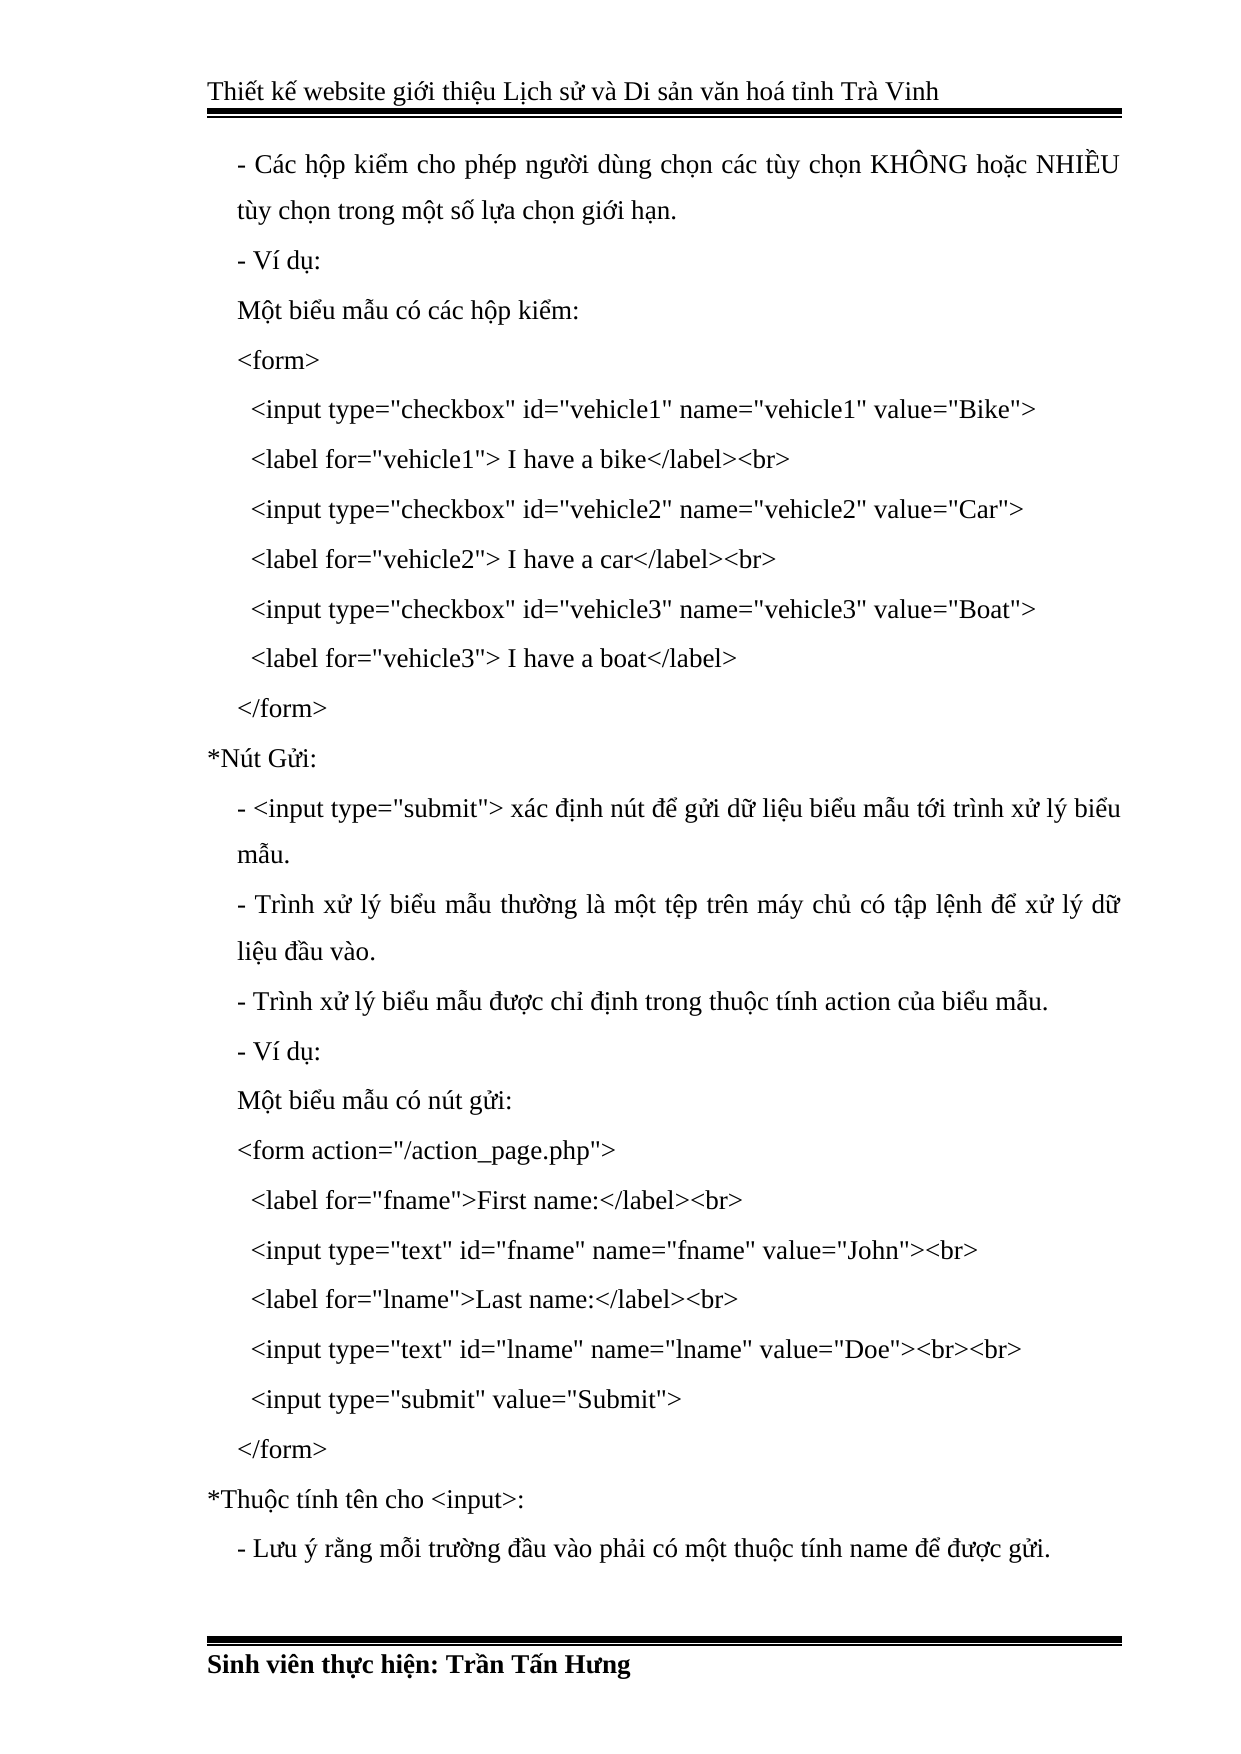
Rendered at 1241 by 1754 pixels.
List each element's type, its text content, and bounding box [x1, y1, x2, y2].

text - Trình xử lý biểu mẫu thường là một tệp trên máy chủ có tập lệnh để xử lý dữ liệu đầu vào. [237, 888, 1122, 966]
text Một biểu mẫu có các hộp kiểm: [237, 294, 1122, 325]
text - Ví dụ: [237, 1034, 1122, 1066]
text <input type="text" id="fname" name="fname" value="John"><br> [237, 1234, 1122, 1265]
text <form> [237, 344, 1122, 375]
text - Các hộp kiểm cho phép người dùng chọn các tùy chọn KHÔNG hoặc NHIỀU tùy chọn trong một số lựa chọn giới hạn. [237, 148, 1122, 226]
text *Thuộc tính tên cho <input>: [207, 1483, 1122, 1514]
text <label for="vehicle3"> I have a boat</label> [237, 642, 1122, 674]
text Một biểu mẫu có nút gửi: [237, 1084, 1122, 1116]
text <form action="/action_page.php"> [237, 1134, 1122, 1165]
text </form> [237, 1433, 1122, 1464]
text </form> [237, 692, 1122, 723]
text <label for="vehicle2"> I have a car</label><br> [237, 543, 1122, 574]
text <input type="checkbox" id="vehicle1" name="vehicle1" value="Bike"> [237, 393, 1122, 425]
text - <input type="submit"> xác định nút để gửi dữ liệu biểu mẫu tới trình xử lý biểu mẫu. [237, 792, 1122, 870]
text *Nút Gửi: [207, 742, 1122, 773]
text <label for="vehicle1"> I have a bike</label><br> [237, 443, 1122, 474]
text - Lưu ý rằng mỗi trường đầu vào phải có một thuộc tính name để được gửi. [237, 1532, 1122, 1564]
text - Trình xử lý biểu mẫu được chỉ định trong thuộc tính action của biểu mẫu. [237, 985, 1122, 1016]
text - Ví dụ: [237, 244, 1122, 275]
text <input type="submit" value="Submit"> [237, 1383, 1122, 1414]
text <input type="text" id="lname" name="lname" value="Doe"><br><br> [237, 1333, 1122, 1364]
text <input type="checkbox" id="vehicle3" name="vehicle3" value="Boat"> [237, 593, 1122, 624]
text <label for="fname">First name:</label><br> [237, 1184, 1122, 1215]
text <label for="lname">Last name:</label><br> [237, 1283, 1122, 1315]
text <input type="checkbox" id="vehicle2" name="vehicle2" value="Car"> [237, 493, 1122, 524]
